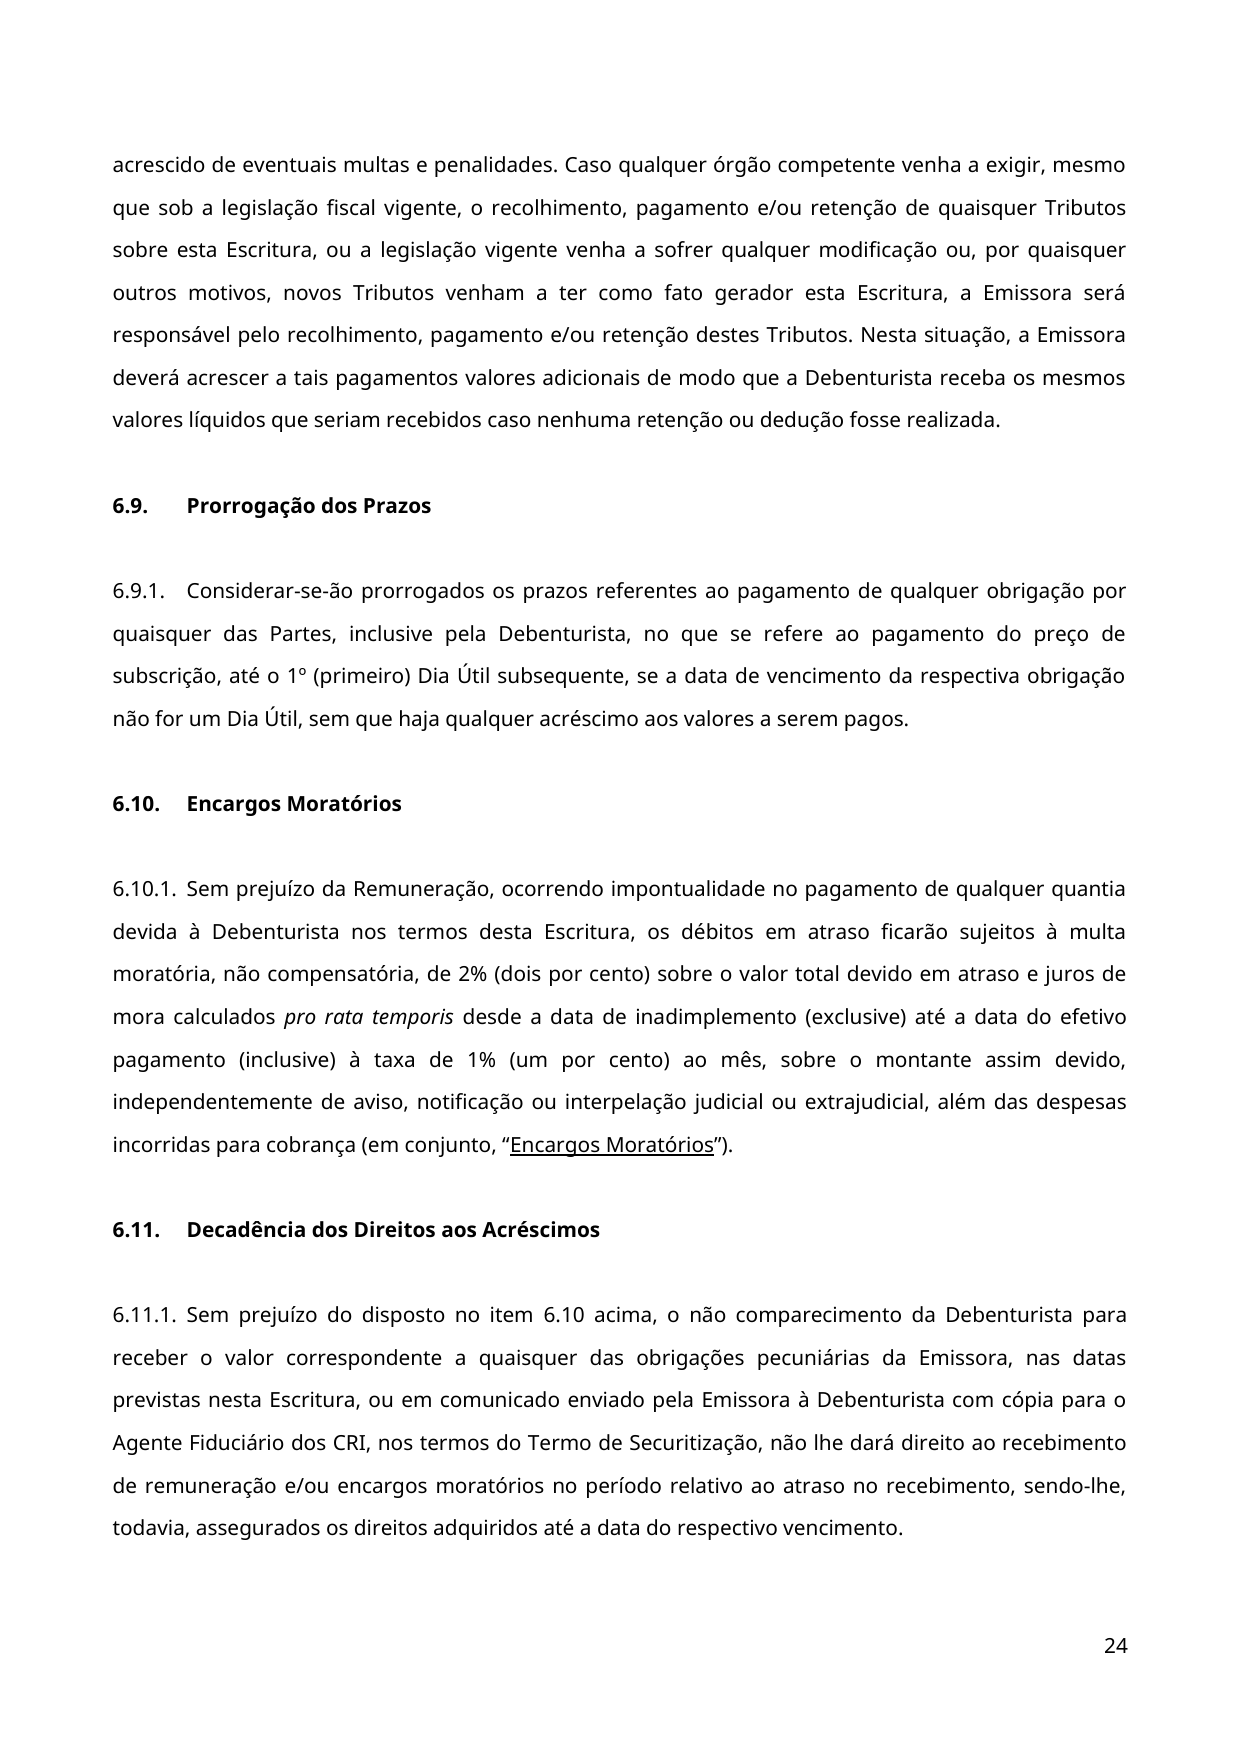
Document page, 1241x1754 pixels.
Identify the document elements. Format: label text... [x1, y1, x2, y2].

list Sem prejuízo da Remuneração, ocorrendo impontualidade no pagamento de qualquer quantia devida à Debenturista nos termos desta Escritura, os débitos em atraso ficarão sujeitos à multa moratória, não compensatória, de 2% (dois por cento) sobre o valor total devido em atraso e juros de mora calculados pro rata temporis desde a data de inadimplemento (exclusive) até a data do efetivo pagamento (inclusive) à taxa de 1% (um por cento) ao mês, sobre o montante assim devido, independentemente de aviso, notificação ou interpelação judicial ou extrajudicial, além das despesas incorridas para cobrança (em conjunto, “Encargos Moratórios”). [112, 874, 1128, 1158]
list Sem prejuízo do disposto no item 6.10 acima, o não comparecimento da Debenturista para receber o valor correspondente a quaisquer das obrigações pecuniárias da Emissora, nas datas previstas nesta Escritura, ou em comunicado enviado pela Emissora à Debenturista com cópia para o Agente Fiduciário dos CRI, nos termos do Termo de Securitização, não lhe dará direito ao recebimento de remuneração e/ou encargos moratórios no período relativo ao atraso no recebimento, sendo-lhe, todavia, assegurados os direitos adquiridos até a data do respectivo vencimento. [112, 1300, 1128, 1542]
list Prorrogação dos Prazos [112, 491, 1128, 519]
list Considerar-se-ão prorrogados os prazos referentes ao pagamento de qualquer obrigação por quaisquer das Partes, inclusive pela Debenturista, no que se refere ao pagamento do preço de subscrição, até o 1º (primeiro) Dia Útil subsequente, se a data de vencimento da respectiva obrigação não for um Dia Útil, sem que haja qualquer acréscimo aos valores a serem pagos. [112, 576, 1128, 732]
list Decadência dos Direitos aos Acréscimos [112, 1215, 1128, 1243]
list Encargos Moratórios [112, 789, 1128, 817]
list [112, 150, 1128, 434]
